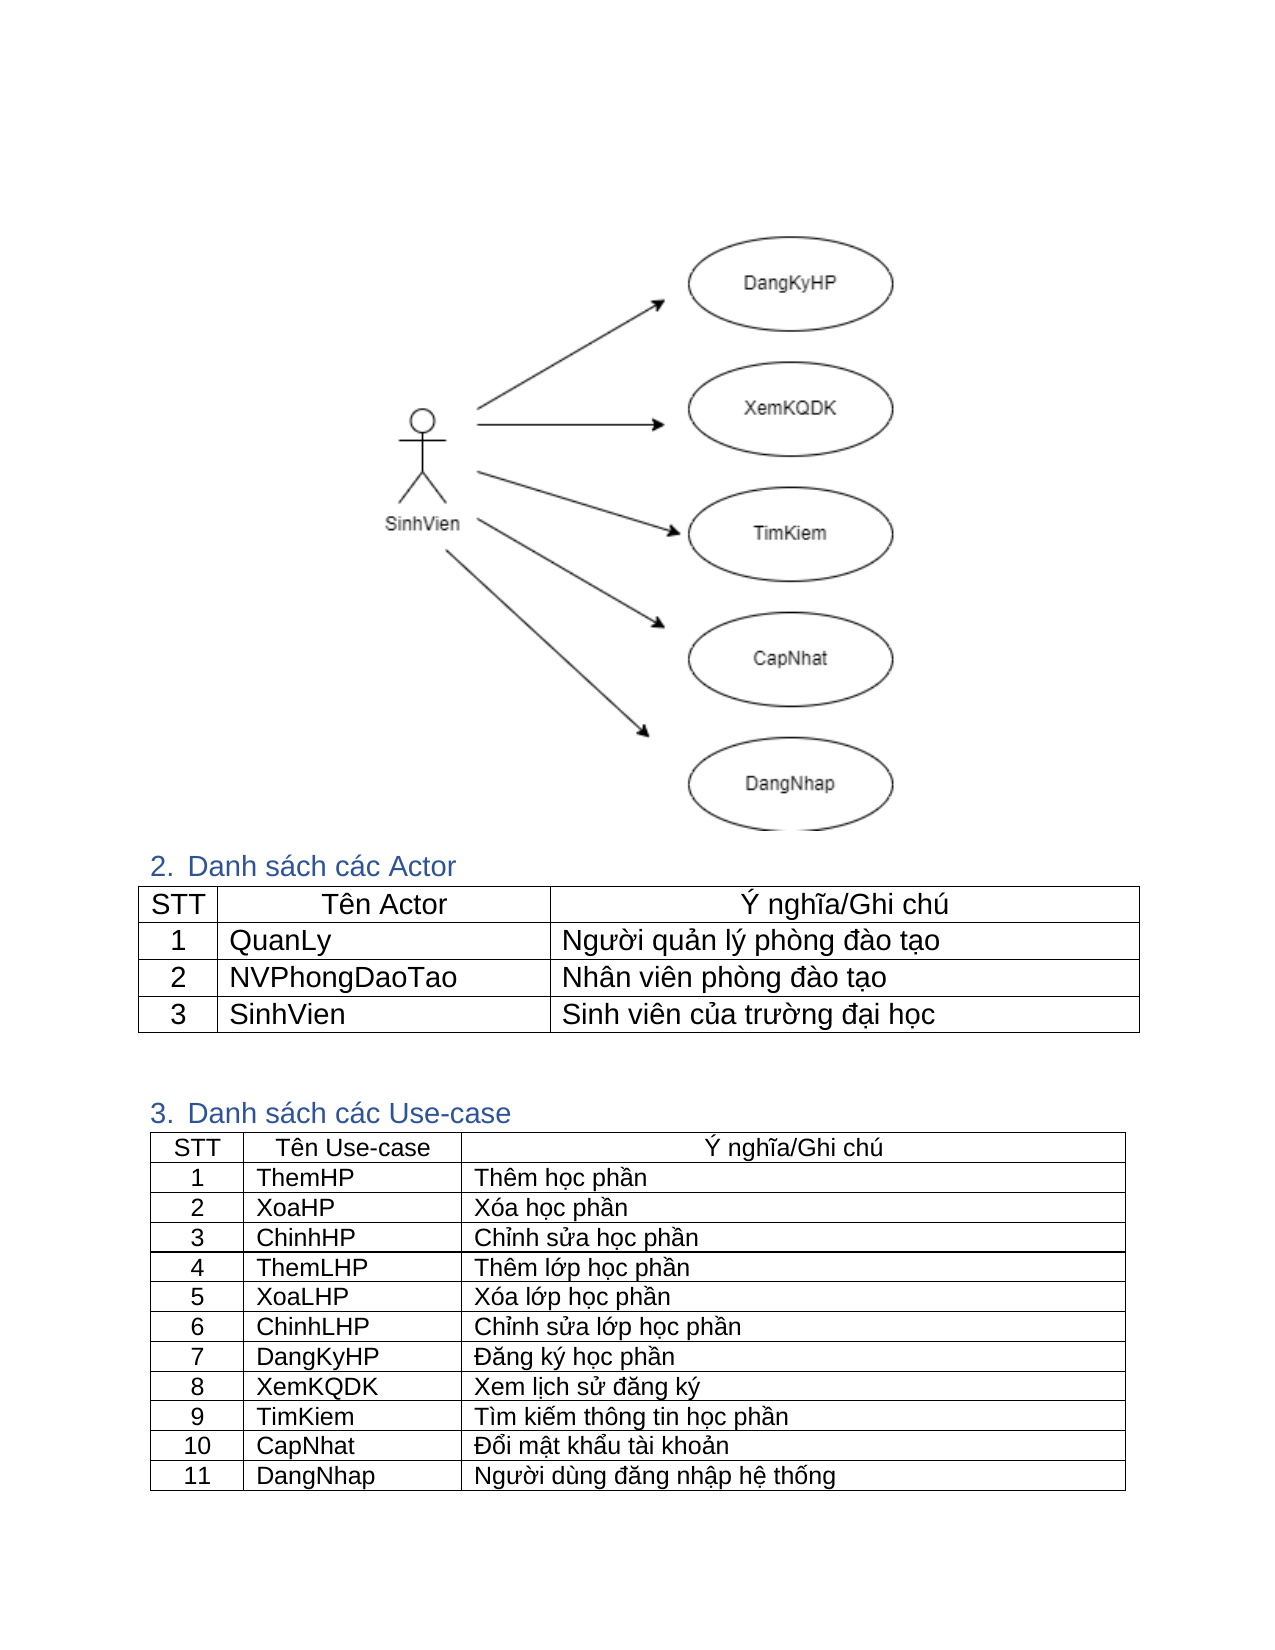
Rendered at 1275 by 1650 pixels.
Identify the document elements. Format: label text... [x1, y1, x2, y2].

subtitle Danh sách các Use-case [150, 1096, 1125, 1130]
picture [234, 150, 1040, 831]
table_header STT [139, 887, 217, 922]
table_cell Đăng ký học phần [462, 1342, 1125, 1371]
table_cell 3 [139, 997, 217, 1032]
table_cell 8 [151, 1372, 243, 1400]
table_cell Chỉnh sửa học phần [462, 1223, 1125, 1251]
table_header Ý nghĩa/Ghi chú [462, 1133, 1125, 1162]
table_cell 6 [151, 1312, 243, 1341]
table_cell Sinh viên của trường đại học [551, 997, 1139, 1032]
table_cell TimKiem [244, 1401, 461, 1430]
table_cell XoaHP [244, 1193, 461, 1222]
table_header Tên Use-case [244, 1133, 461, 1162]
table_cell 5 [151, 1282, 243, 1311]
table_cell Thêm lớp học phần [462, 1253, 1125, 1281]
table_cell Người quản lý phòng đào tạo [551, 923, 1139, 959]
table_cell Xóa học phần [462, 1193, 1125, 1222]
table_cell Tìm kiếm thông tin học phần [462, 1401, 1125, 1430]
table_cell 2 [139, 960, 217, 996]
table_cell 3 [151, 1223, 243, 1251]
table_cell Đổi mật khẩu tài khoản [462, 1431, 1125, 1460]
table_cell ThemLHP [244, 1253, 461, 1281]
table_cell 2 [151, 1193, 243, 1222]
table_cell Xóa lớp học phần [462, 1282, 1125, 1311]
table_cell NVPhongDaoTao [218, 960, 550, 996]
table_cell XemKQDK [244, 1372, 461, 1400]
table_cell ThemHP [244, 1163, 461, 1192]
table_cell 1 [139, 923, 217, 959]
table_cell DangKyHP [244, 1342, 461, 1371]
table_header Ý nghĩa/Ghi chú [551, 887, 1139, 922]
subtitle Danh sách các Actor [150, 849, 1125, 883]
table_cell Người dùng đăng nhập hệ thống [462, 1461, 1125, 1490]
table_cell 1 [151, 1163, 243, 1192]
table_cell QuanLy [218, 923, 550, 959]
table_cell 11 [151, 1461, 243, 1490]
table_cell DangNhap [244, 1461, 461, 1490]
table_cell Xem lịch sử đăng ký [462, 1372, 1125, 1400]
table_cell 7 [151, 1342, 243, 1371]
table_header Tên Actor [218, 887, 550, 922]
table_cell Nhân viên phòng đào tạo [551, 960, 1139, 996]
table_cell Chỉnh sửa lớp học phần [462, 1312, 1125, 1341]
table_cell 10 [151, 1431, 243, 1460]
table_cell 9 [151, 1401, 243, 1430]
table_cell CapNhat [244, 1431, 461, 1460]
table_cell 4 [151, 1253, 243, 1281]
table_cell XoaLHP [244, 1282, 461, 1311]
table_cell ChinhLHP [244, 1312, 461, 1341]
table_cell ChinhHP [244, 1223, 461, 1251]
table_header STT [151, 1133, 243, 1162]
table_cell SinhVien [218, 997, 550, 1032]
table_cell Thêm học phần [462, 1163, 1125, 1192]
